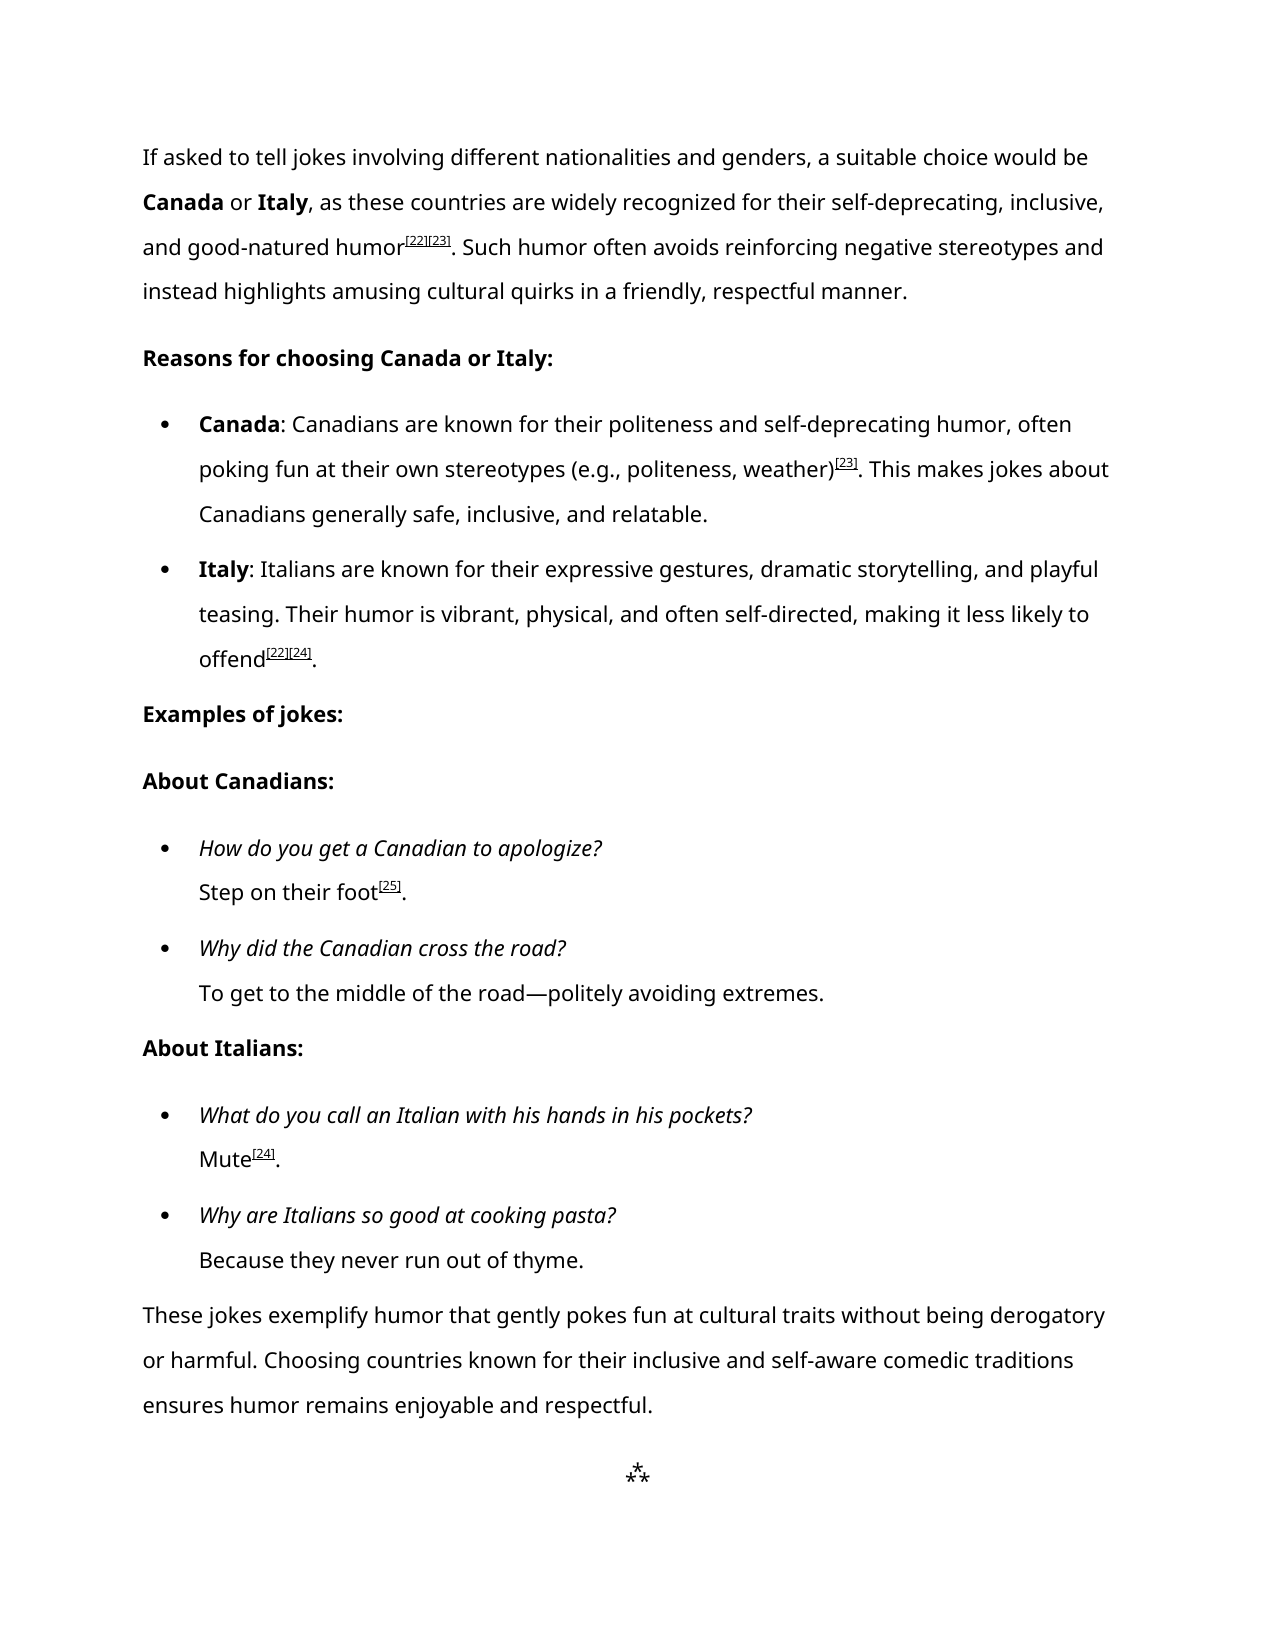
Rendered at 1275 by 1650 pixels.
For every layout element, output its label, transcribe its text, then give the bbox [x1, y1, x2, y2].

list Why are Italians so good at cooking pasta? Because they never run out of thyme. [161, 1200, 1133, 1274]
text About Canadians: [142, 766, 1133, 796]
text About Italians: [142, 1033, 1133, 1063]
list What do you call an Italian with his hands in his pockets? Mute[24]. [161, 1100, 1133, 1174]
list Canada: Canadians are known for their politeness and self-deprecating humor, often poking fun at their own stereotypes (e.g., politeness, weather)[23]. This makes jokes about Canadians generally safe, inclusive, and relatable. [161, 409, 1133, 528]
list Why did the Canadian cross the road? To get to the middle of the road—politely avoiding extremes. [161, 933, 1133, 1007]
text ⁂ [142, 1456, 1133, 1486]
text Examples of jokes: [142, 699, 1133, 729]
list How do you get a Canadian to apologize? Step on their foot[25]. [161, 832, 1133, 907]
text If asked to tell jokes involving different nationalities and genders, a suitable choice would be Canada or Italy, as these countries are widely recognized for their self-deprecating, inclusive, and good-natured humor[22][23]. Such humor often avoids reinforcing negative stereotypes and instead highlights amusing cultural quirks in a friendly, respectful manner. [142, 142, 1133, 306]
text These jokes exemplify humor that gently pokes fun at cultural traits without being derogatory or harmful. Choosing countries known for their inclusive and self-aware comedic traditions ensures humor remains enjoyable and respectful. [142, 1300, 1133, 1419]
list Italy: Italians are known for their expressive gestures, dramatic storytelling, and playful teasing. Their humor is vibrant, physical, and often self-directed, making it less likely to offend[22][24]. [161, 554, 1133, 673]
text Reasons for choosing Canada or Italy: [142, 343, 1133, 373]
